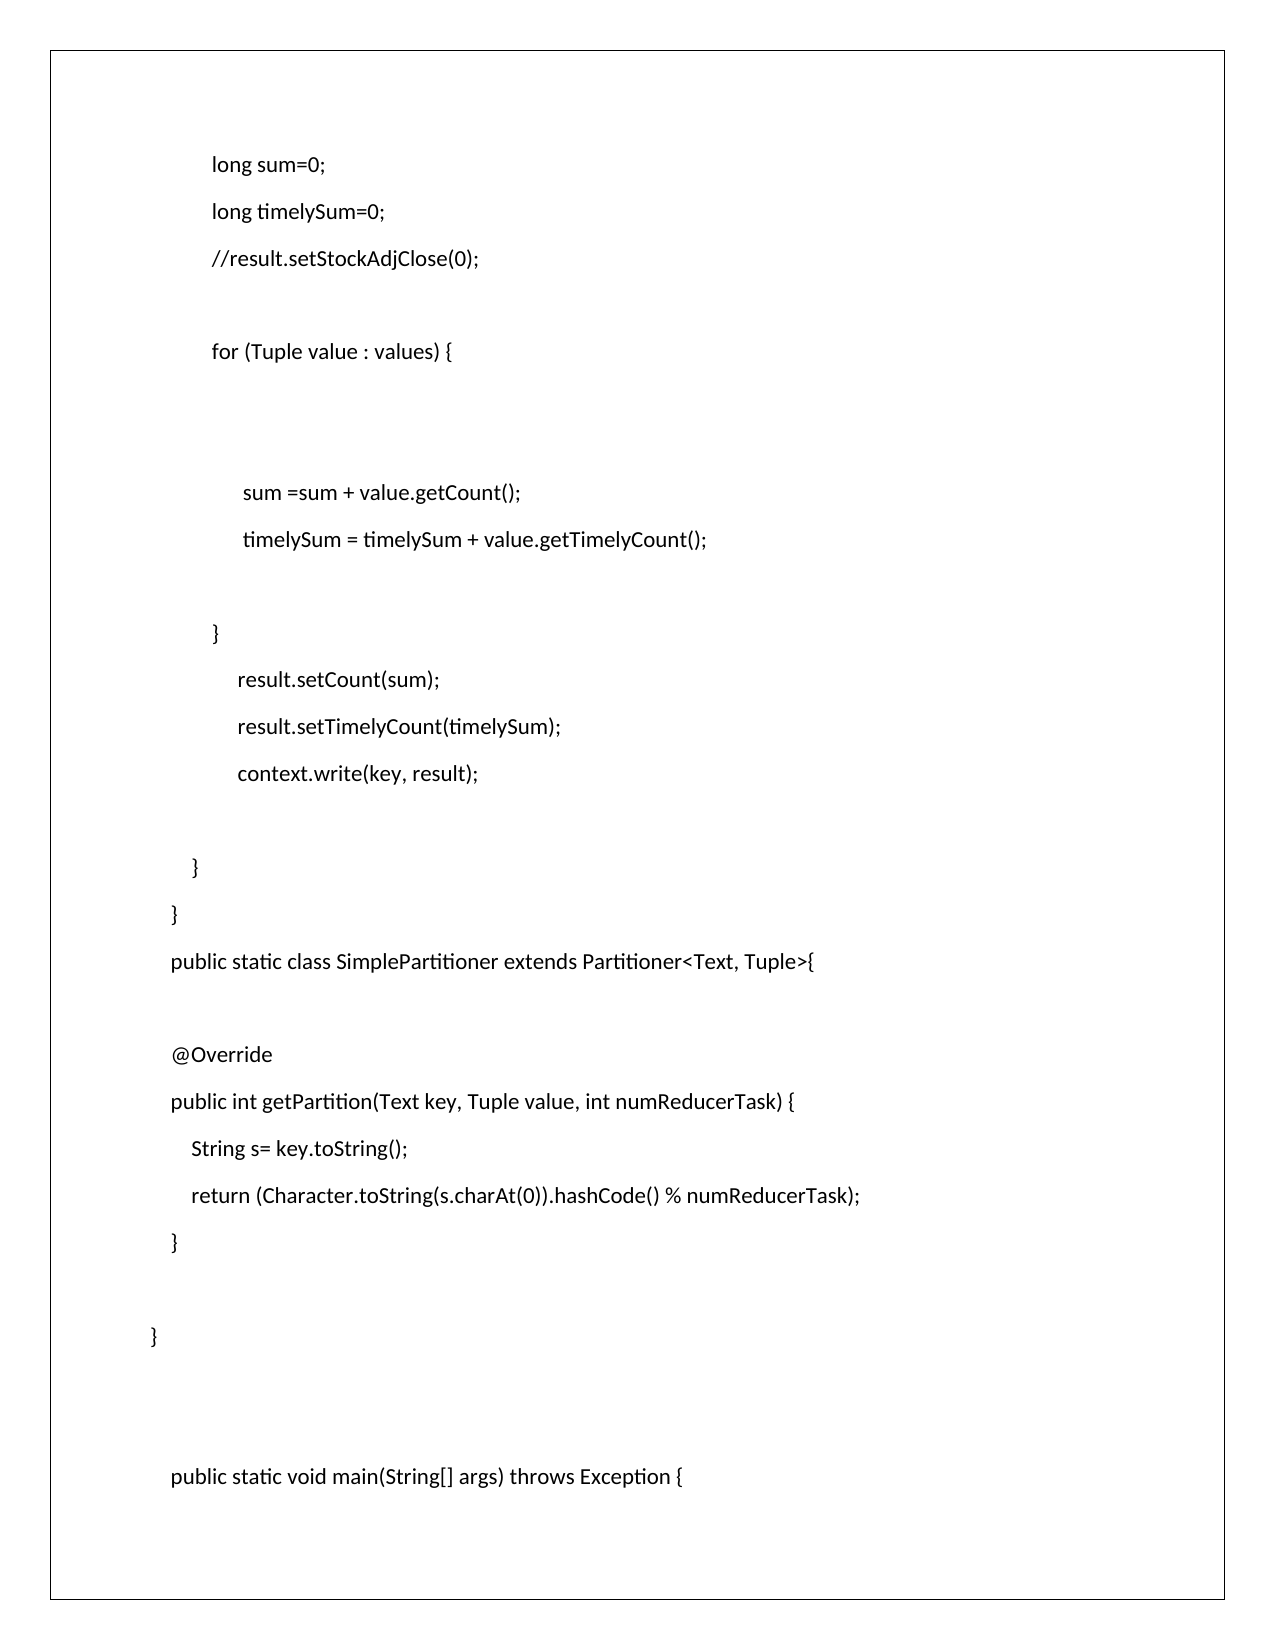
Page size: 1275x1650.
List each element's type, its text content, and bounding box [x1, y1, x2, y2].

text } [150, 1322, 1125, 1350]
text //result.setStockAdjClose(0); [150, 244, 1125, 272]
text return (Character.toString(s.charAt(0)).hashCode() % numReducerTask); [150, 1181, 1125, 1209]
text } [150, 619, 1125, 647]
text public int getPartition(Text key, Tuple value, int numReducerTask) { [150, 1087, 1125, 1116]
text sum =sum + value.getCount(); [150, 478, 1125, 506]
text } [150, 853, 1125, 881]
text String s= key.toString(); [150, 1134, 1125, 1162]
text public static void main(String[] args) throws Exception { [150, 1462, 1125, 1491]
text public static class SimplePartitioner extends Partitioner<Text, Tuple>{ [150, 947, 1125, 975]
text long timelySum=0; [150, 197, 1125, 225]
text @Override [150, 1041, 1125, 1069]
text context.write(key, result); [150, 759, 1125, 787]
text timelySum = timelySum + value.getTimelyCount(); [150, 525, 1125, 553]
text } [150, 1228, 1125, 1256]
text for (Tuple value : values) { [150, 337, 1125, 366]
text } [150, 900, 1125, 928]
text result.setCount(sum); [150, 666, 1125, 694]
text result.setTimelyCount(timelySum); [150, 712, 1125, 741]
text long sum=0; [150, 150, 1125, 178]
